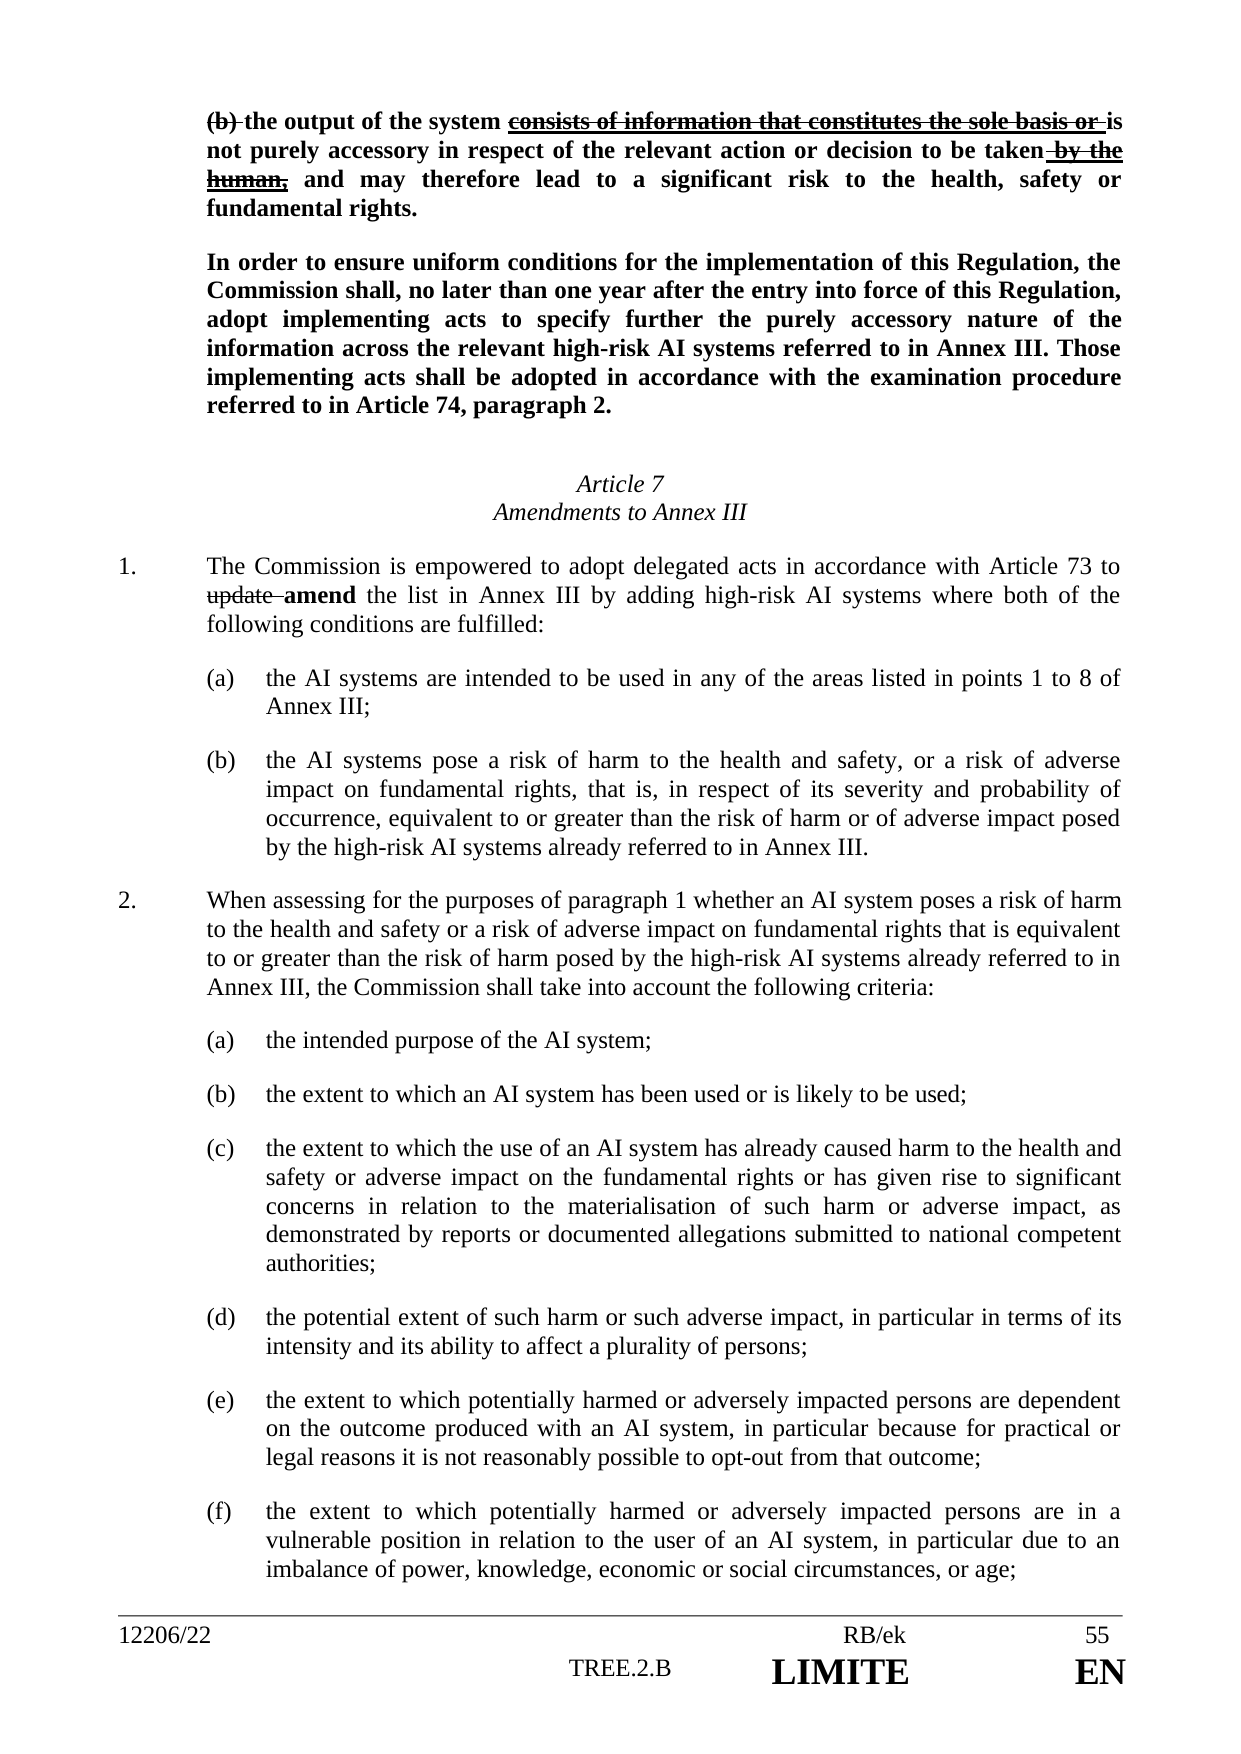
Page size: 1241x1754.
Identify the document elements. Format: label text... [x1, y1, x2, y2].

list the extent to which the use of an AI system has already caused harm to the health and safety or adverse impact on the fundamental rights or has given rise to significant concerns in relation to the materialisation of such harm or adverse impact, as demonstrated by reports or documented allegations submitted to national competent authorities; [206, 1133, 1122, 1277]
list the intended purpose of the AI system; [206, 1026, 1134, 1054]
list the AI systems are intended to be used in any of the areas listed in points 1 to 8 of Annex III; [206, 663, 1122, 720]
list When assessing for the purposes of paragraph 1 whether an AI system poses a risk of harm to the health and safety or a risk of adverse impact on fundamental rights that is equivalent to or greater than the risk of harm posed by the high-risk AI systems already referred to in Annex III, the Commission shall take into account the following criteria: [118, 885, 1122, 1000]
list The Commission is empowered to adopt delegated acts in accordance with Article 73 to update amend the list in Annex III by adding high-risk AI systems where both of the following conditions are fulfilled: [118, 551, 1122, 638]
list the AI systems pose a risk of harm to the health and safety, or a risk of adverse impact on fundamental rights, that is, in respect of its severity and probability of occurrence, equivalent to or greater than the risk of harm or of adverse impact posed by the high-risk AI systems already referred to in Annex III. [206, 745, 1122, 860]
list the output of the system consists of information that constitutes the sole basis or is not purely accessory in respect of the relevant action or decision to be taken by the human, and may therefore lead to a significant risk to the health, safety or fundamental rights. [206, 106, 1123, 221]
text In order to ensure uniform conditions for the implementation of this Regulation, the Commission shall, no later than one year after the entry into force of this Regulation, adopt implementing acts to specify further the purely accessory nature of the information across the relevant high-risk AI systems referred to in Annex III. Those implementing acts shall be adopted in accordance with the examination procedure referred to in Article 74, paragraph 2. [206, 247, 1123, 419]
text Article 7 Amendments to Annex III [493, 469, 787, 526]
list the potential extent of such harm or such adverse impact, in particular in terms of its intensity and its ability to affect a plurality of persons; [206, 1302, 1123, 1360]
list the extent to which potentially harmed or adversely impacted persons are in a vulnerable position in relation to the user of an AI system, in particular due to an imbalance of power, knowledge, economic or social circumstances, or age; [206, 1496, 1122, 1582]
list the extent to which potentially harmed or adversely impacted persons are dependent on the outcome produced with an AI system, in particular because for practical or legal reasons it is not reasonably possible to opt-out from that outcome; [206, 1385, 1122, 1471]
list the extent to which an AI system has been used or is likely to be used; [206, 1079, 1134, 1108]
